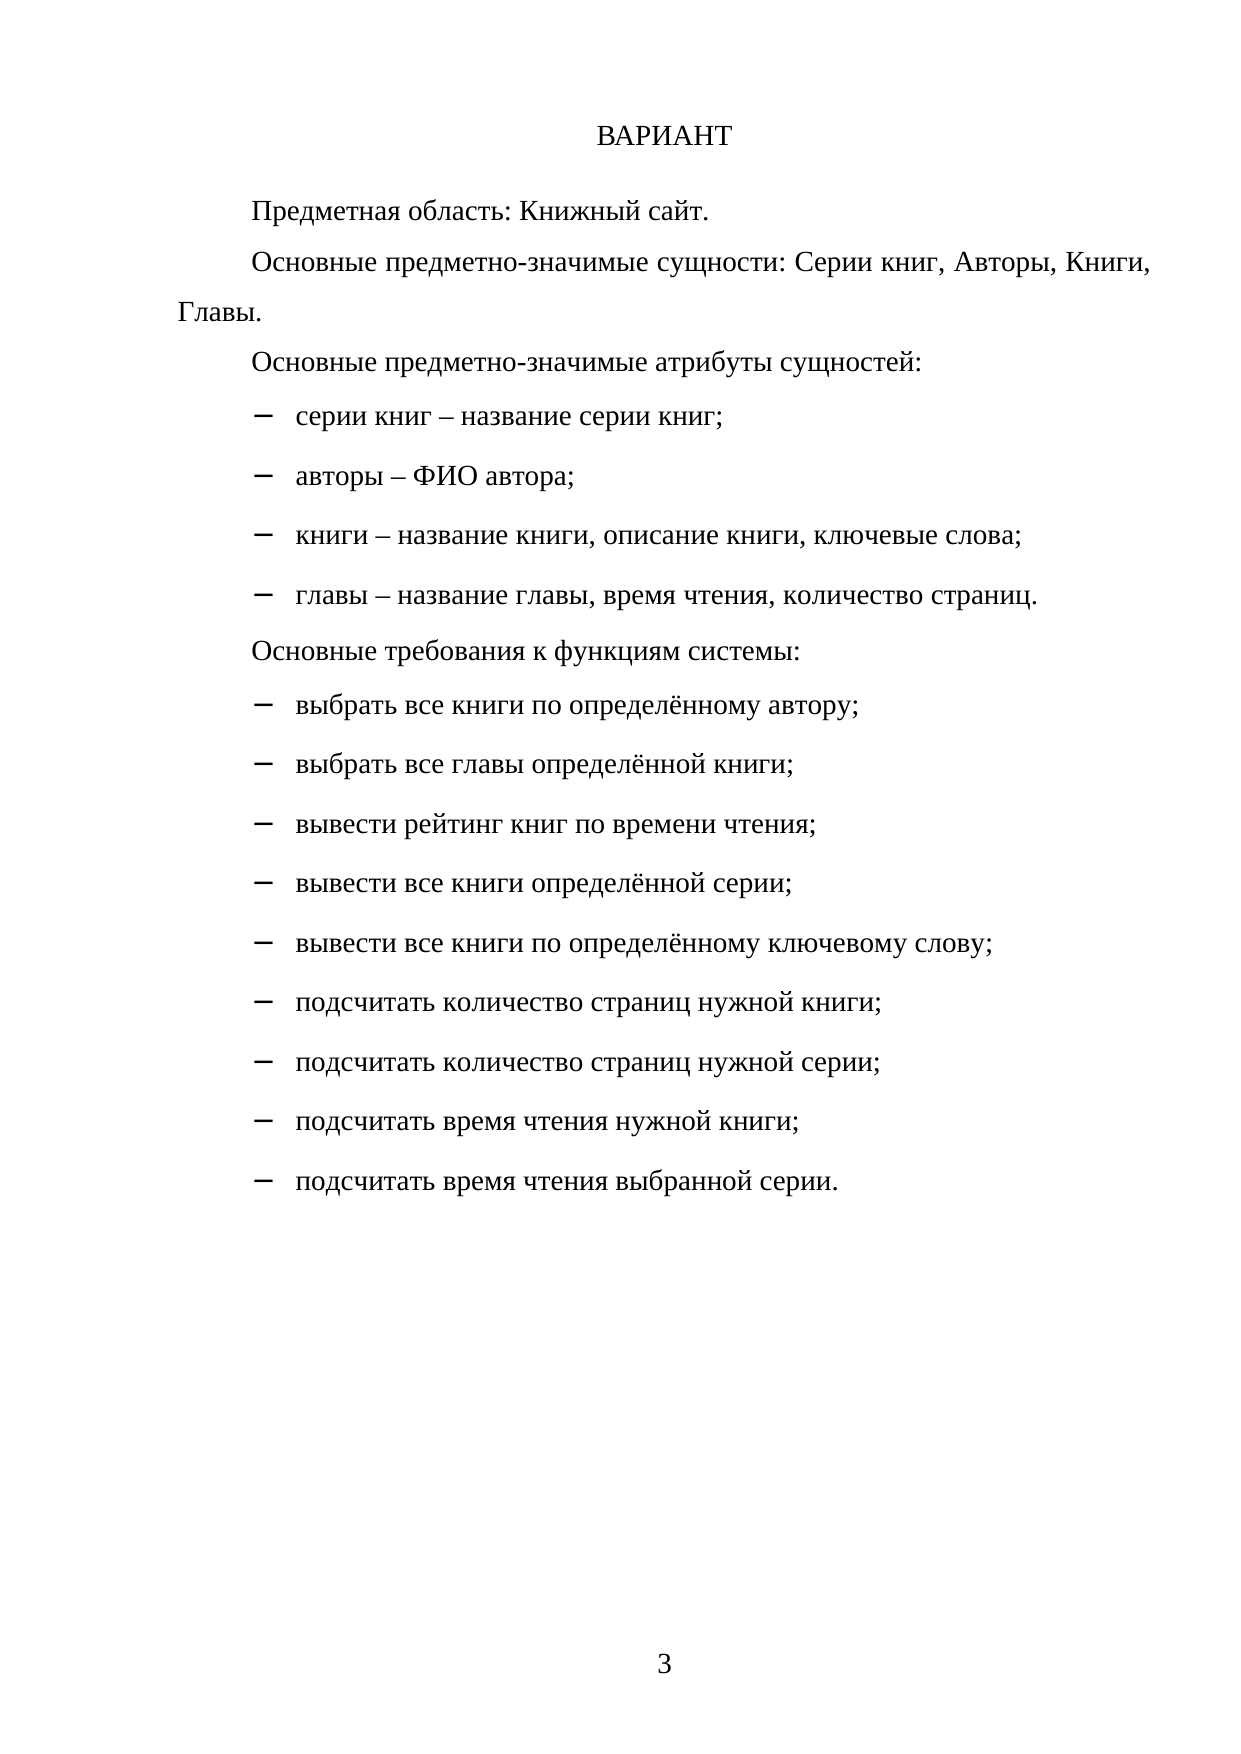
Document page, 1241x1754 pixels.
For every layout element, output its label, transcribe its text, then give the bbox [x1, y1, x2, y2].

text Основные предметно-значимые сущности: Серии книг, Авторы, Книги, Главы. [177, 244, 1152, 328]
text Основные предметно-значимые атрибуты сущностей: [177, 344, 1152, 378]
list вывести все книги по определённому ключевому слову; [177, 921, 1152, 961]
list серии книг – название серии книг; [177, 395, 1152, 434]
list авторы – ФИО автора; [177, 454, 1152, 494]
list подсчитать количество страниц нужной книги; [177, 980, 1152, 1020]
list выбрать все главы определённой книги; [177, 742, 1152, 782]
text вариант [177, 118, 1152, 152]
text Предметная область: Книжный сайт. [177, 193, 1152, 227]
list главы – название главы, время чтения, количество страниц. [177, 573, 1152, 613]
list вывести рейтинг книг по времени чтения; [177, 802, 1152, 842]
list вывести все книги определённой серии; [177, 861, 1152, 901]
text Основные требования к функциям системы: [177, 633, 1152, 666]
list подсчитать количество страниц нужной серии; [177, 1040, 1152, 1079]
list книги – название книги, описание книги, ключевые слова; [177, 514, 1152, 553]
list выбрать все книги по определённому автору; [177, 683, 1152, 723]
list подсчитать время чтения нужной книги; [177, 1099, 1152, 1139]
list подсчитать время чтения выбранной серии. [177, 1159, 1152, 1198]
